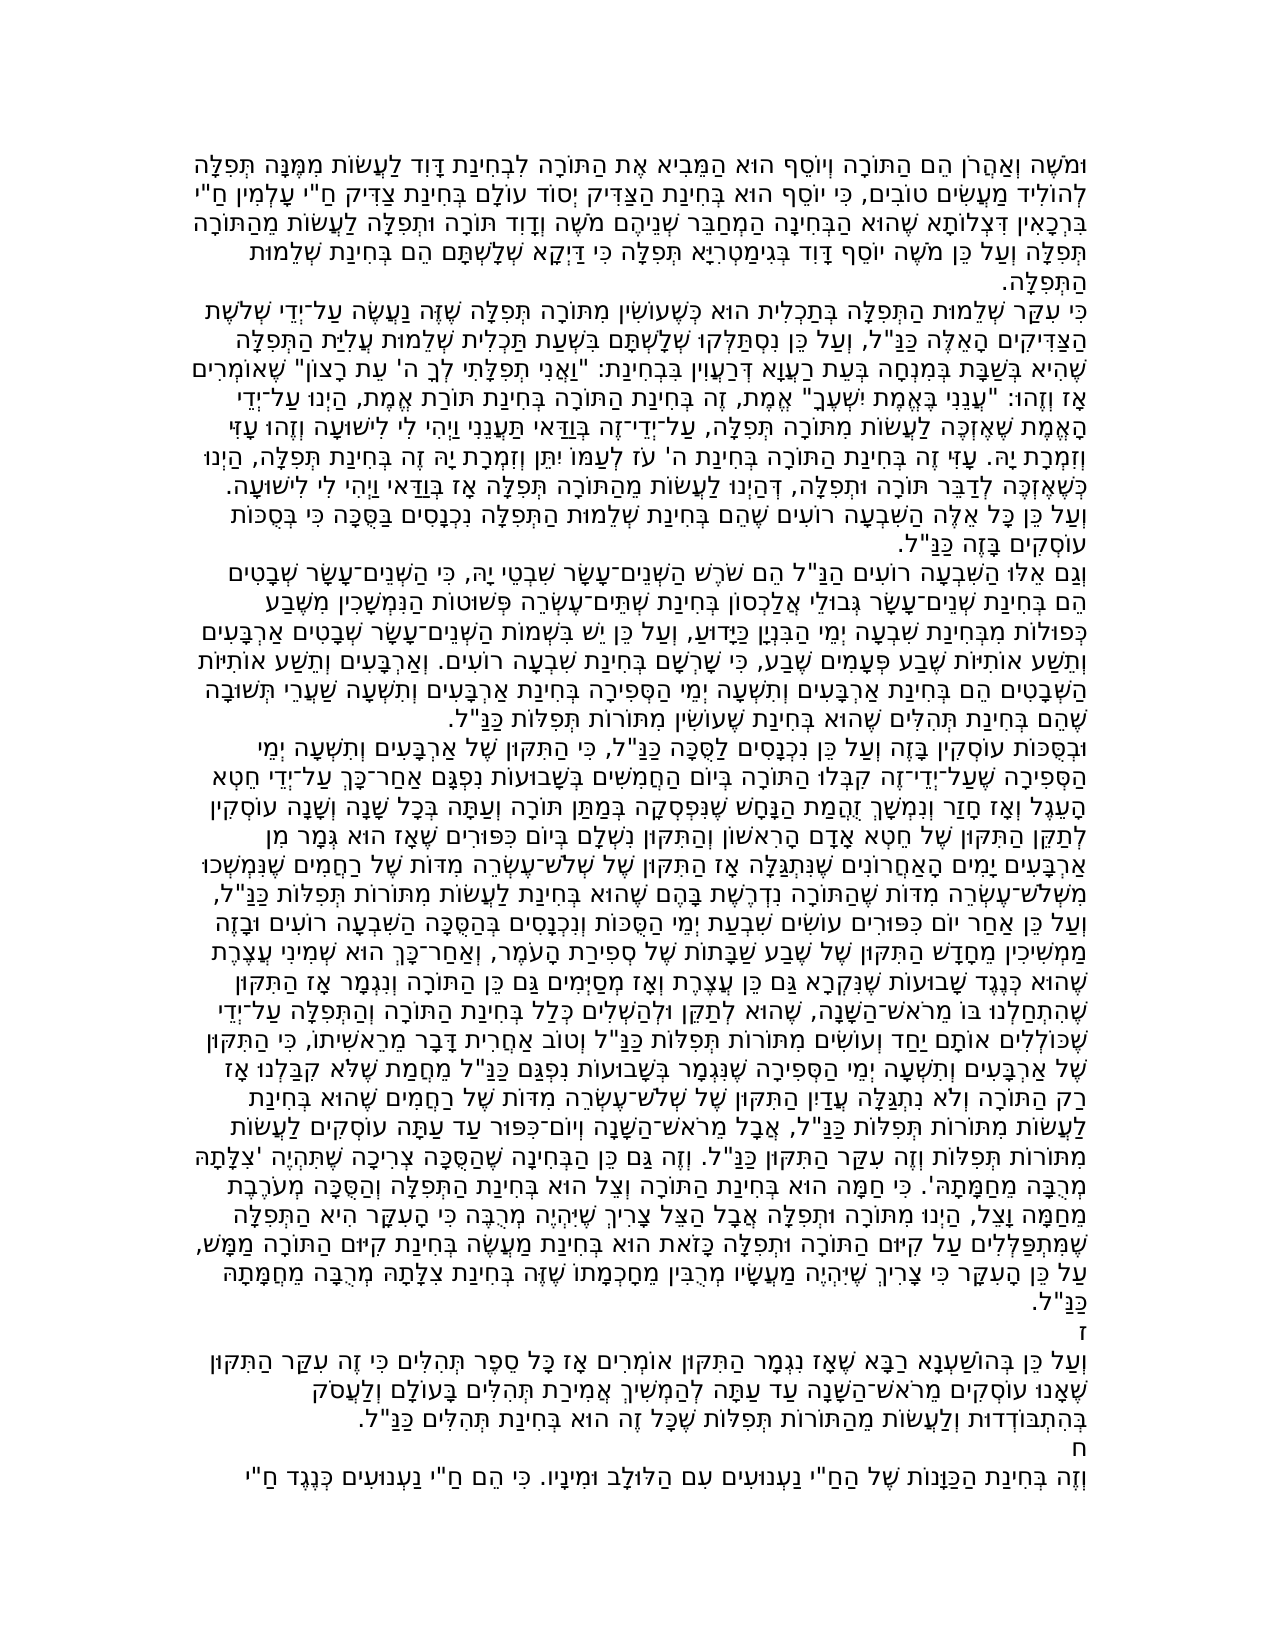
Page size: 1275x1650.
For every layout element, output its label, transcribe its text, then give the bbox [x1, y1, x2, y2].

text וְגַם אֵלּוּ הַשִּׁבְעָה רוֹעִים הַנַּ"ל הֵם שֹׁרֶשׁ הַשְּׁנֵים־עָשָׂר שִׁבְטֵי יָהּ, כִּי הַשְּׁנֵים־עָשָׂר שְׁבָטִים הֵם בְּחִינַת שְׁנֵים־עָשָׂר גְּבוּלֵי אֲלַכְסוֹן בְּחִינַת שְׁתֵּים־עֶשְׂרֵה פְּשׁוּטוֹת הַנִּמְשָׁכִין מִשֶּׁבַע כְּפוּלוֹת מִבְּחִינַת שִׁבְעָה יְמֵי הַבִּנְיָן כַּיָּדוּעַ, וְעַל כֵּן יֵשׁ בִּשְׁמוֹת הַשְּׁנֵים־עָשָׂר שְׁבָטִים אַרְבָּעִים וְתֵשַׁע אוֹתִיּוֹת שֶׁבַע פְּעָמִים שֶׁבַע, כִּי שָׁרְשָׁם בְּחִינַת שִׁבְעָה רוֹעִים. וְאַרְבָּעִים וְתֵשַׁע אוֹתִיּוֹת הַשְּׁבָטִים הֵם בְּחִינַת אַרְבָּעִים וְתִשְׁעָה יְמֵי הַסְּפִירָה בְּחִינַת אַרְבָּעִים וְתִשְׁעָה שַׁעֲרֵי תְּשׁוּבָה שֶׁהֵם בְּחִינַת תְּהִלִּים שֶׁהוּא בְּחִינַת שֶׁעוֹשִׂין מִתּוֹרוֹת תְּפִלּוֹת כַּנַּ"ל. [187, 558, 1087, 733]
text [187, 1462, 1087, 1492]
text ז [187, 1317, 1087, 1346]
text כִּי עִקַּר שְׁלֵמוּת הַתְּפִלָּה בְּתַכְלִית הוּא כְּשֶׁעוֹשִׂין מִתּוֹרָה תְּפִלָּה שֶׁזֶּה נַעֲשֶׂה עַל־יְדֵי שְׁלשֶׁת הַצַּדִּיקִים הָאֵלֶּה כַּנַּ"ל, וְעַל כֵּן נִסְתַּלְּקוּ שְׁלָשְׁתָּם בִּשְׁעַת תַּכְלִית שְׁלֵמוּת עֲלִיַּת הַתְּפִלָּה שֶׁהִיא בְּשַׁבָּת בְּמִנְחָה בְּעֵת רַעֲוָא דְּרַעֲוִין בִּבְחִינַת: "וַאֲנִי תְפִלָּתִי לְךָ ה' עֵת רָצוֹן" שֶׁאוֹמְרִים אָז וְזֶהוּ: "עֲנֵנִי בֶּאֱמֶת יִשְׁעֶךָ" אֱמֶת, זֶה בְּחִינַת הַתּוֹרָה בְּחִינַת תּוֹרַת אֱמֶת, הַיְנוּ עַל־יְדֵי הָאֱמֶת שֶׁאֶזְכֶּה לַעֲשׂוֹת מִתּוֹרָה תְּפִלָּה, עַל־יְדֵי־זֶה בְּוַדַּאי תַּעֲנֵנִי וַיְהִי לִי לִישׁוּעָה וְזֶהוּ עָזִּי וְזִמְרָת יָהּ. עָזִּי זֶה בְּחִינַת הַתּוֹרָה בְּחִינַת ה' עֹז לְעַמּוֹ יִתֵּן וְזִמְרָת יָהּ זֶה בְּחִינַת תְּפִלָּה, הַיְנוּ כְּשֶׁאֶזְכֶּה לְדַבֵּר תּוֹרָה וּתְפִלָּה, דְּהַיְנוּ לַעֲשׂוֹת מֵהַתּוֹרָה תְּפִלָּה אָז בְּוַדַּאי וַיְהִי לִי לִישׁוּעָה. וְעַל כֵּן כָּל אֵלֶּה הַשִּׁבְעָה רוֹעִים שֶׁהֵם בְּחִינַת שְׁלֵמוּת הַתְּפִלָּה נִכְנָסִים בַּסֻּכָּה כִּי בְּסֻכּוֹת עוֹסְקִים בָּזֶה כַּנַּ"ל. [187, 296, 1087, 558]
text ח [187, 1433, 1087, 1462]
text וְעַל כֵּן בְּהוֹשַׁעְנָא רַבָּא שֶׁאָז נִגְמָר הַתִּקּוּן אוֹמְרִים אָז כָּל סֵפֶר תְּהִלִּים כִּי זֶה עִקַּר הַתִּקּוּן שֶׁאָנוּ עוֹסְקִים מֵרֹאשׁ־הַשָּׁנָה עַד עַתָּה לְהַמְשִׁיךְ אֲמִירַת תְּהִלִּים בָּעוֹלָם וְלַעֲסֹק בְּהִתְבּוֹדְדוּת וְלַעֲשׂוֹת מֵהַתּוֹרוֹת תְּפִלּוֹת שֶׁכָּל זֶה הוּא בְּחִינַת תְּהִלִּים כַּנַּ"ל. [187, 1346, 1087, 1433]
text וּבְסֻּכּוֹת עוֹסְקִין בָּזֶה וְעַל כֵּן נִכְנָסִים לַסֻּכָּה כַּנַּ"ל, כִּי הַתִּקּוּן שֶׁל אַרְבָּעִים וְתִשְׁעָה יְמֵי הַסְּפִירָה שֶׁעַל־יְדֵי־זֶה קִבְּלוּ הַתּוֹרָה בְּיוֹם הַחֲמִשִּׁים בְּשָׁבוּעוֹת נִפְגָּם אַחַר־כָּךְ עַל־יְדֵי חֵטְא הָעֵגֶל וְאָז חָזַר וְנִמְשָׁךְ זֻהֲמַת הַנָּחָשׁ שֶׁנִּפְסְקָה בְּמַתַּן תּוֹרָה וְעַתָּה בְּכָל שָׁנָה וְשָׁנָה עוֹסְקִין לְתַקֵּן הַתִּקּוּן שֶׁל חֵטְא אָדָם הָרִאשׁוֹן וְהַתִּקּוּן נִשְׁלָם בְּיוֹם כִּפּוּרִים שֶׁאָז הוּא גְּמָר מִן אַרְבָּעִים יָמִים הָאַחֲרוֹנִים שֶׁנִּתְגַּלָּה אָז הַתִּקּוּן שֶׁל שְׁלֹשׁ־עֶשְׂרֵה מִדּוֹת שֶׁל רַחֲמִים שֶׁנִּמְשְׁכוּ מִשְּׁלֹשׁ־עֶשְׂרֵה מִדּוֹת שֶׁהַתּוֹרָה נִדְרֶשֶׁת בָּהֶם שֶׁהוּא בְּחִינַת לַעֲשׂוֹת מִתּוֹרוֹת תְּפִלּוֹת כַּנַּ"ל, וְעַל כֵּן אַחַר יוֹם כִּפּוּרִים עוֹשִׂים שִׁבְעַת יְמֵי הַסֻּכּוֹת וְנִכְנָסִים בְּהַסֻּכָּה הַשִּׁבְעָה רוֹעִים וּבָזֶה מַמְשִׁיכִין מֵחָדָשׁ הַתִּקּוּן שֶׁל שֶׁבַע שַׁבָּתוֹת שֶׁל סְפִירַת הָעֹמֶר, וְאַחַר־כָּךְ הוּא שְׁמִינִי עֲצֶרֶת שֶׁהוּא כְּנֶגֶד שָׁבוּעוֹת שֶׁנִּקְרָא גַּם כֵּן עֲצֶרֶת וְאָז מְסַיְּמִים גַּם כֵּן הַתּוֹרָה וְנִגְמָר אָז הַתִּקּוּן שֶׁהִתְחַלְנוּ בּוֹ מֵרֹאשׁ־הַשָּׁנָה, שֶׁהוּא לְתַקֵּן וּלְהַשְׁלִים כְּלַל בְּחִינַת הַתּוֹרָה וְהַתְּפִלָּה עַל־יְדֵי שֶׁכּוֹלְלִים אוֹתָם יַחַד וְעוֹשִׂים מִתּוֹרוֹת תְּפִלּוֹת כַּנַּ"ל וְטוֹב אַחֲרִית דָּבָר מֵרֵאשִׁיתוֹ, כִּי הַתִּקּוּן שֶׁל אַרְבָּעִים וְתִשְׁעָה יְמֵי הַסְּפִירָה שֶׁנִּגְמָר בְּשָׁבוּעוֹת נִפְגַּם כַּנַּ"ל מֵחֲמַת שֶׁלֹּא קִבַּלְנוּ אָז רַק הַתּוֹרָה וְלֹא נִתְגַּלָּה עֲדַיִן הַתִּקּוּן שֶׁל שְׁלֹשׁ־עֶשְׂרֵה מִדּוֹת שֶׁל רַחֲמִים שֶׁהוּא בְּחִינַת לַעֲשׂוֹת מִתּוֹרוֹת תְּפִלּוֹת כַּנַּ"ל, אֲבָל מֵרֹאשׁ־הַשָּׁנָה וְיוֹם־כִּפּוּר עַד עַתָּה עוֹסְקִים לַעֲשׂוֹת מִתּוֹרוֹת תְּפִלּוֹת וְזֶה עִקַּר הַתִּקּוּן כַּנַּ"ל. וְזֶה גַּם כֵּן הַבְּחִינָה שֶׁהַסֻּכָּה צְרִיכָה שֶׁתִּהְיֶה 'צִלָּתָהּ מְרֻבָּה מֵחַמָּתָהּ'. כִּי חַמָּה הוּא בְּחִינַת הַתּוֹרָה וְצֵל הוּא בְּחִינַת הַתְּפִלָּה וְהַסֻּכָּה מְעֹרֶבֶת מֵחַמָּה וָצֵל, הַיְנוּ מִתּוֹרָה וּתְפִלָּה אֲבָל הַצֵּל צָרִיךְ שֶׁיִּהְיֶה מְרֻבֶּה כִּי הָעִקָּר הִיא הַתְּפִלָּה שֶׁמִּתְפַּלְּלִים עַל קִיּוּם הַתּוֹרָה וּתְפִלָּה כָּזֹאת הוּא בְּחִינַת מַעֲשֶׂה בְּחִינַת קִיּוּם הַתּוֹרָה מַמָּשׁ, עַל כֵּן הָעִקָּר כִּי צָרִיךְ שֶׁיִּהְיֶה מַעֲשָׂיו מְרֻבִּין מֵחָכְמָתוֹ שֶׁזֶּה בְּחִינַת צִלָּתָהּ מְרֻבָּה מֵחֲמָּתָהּ כַּנַּ"ל. [187, 733, 1087, 1317]
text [187, 150, 1087, 296]
